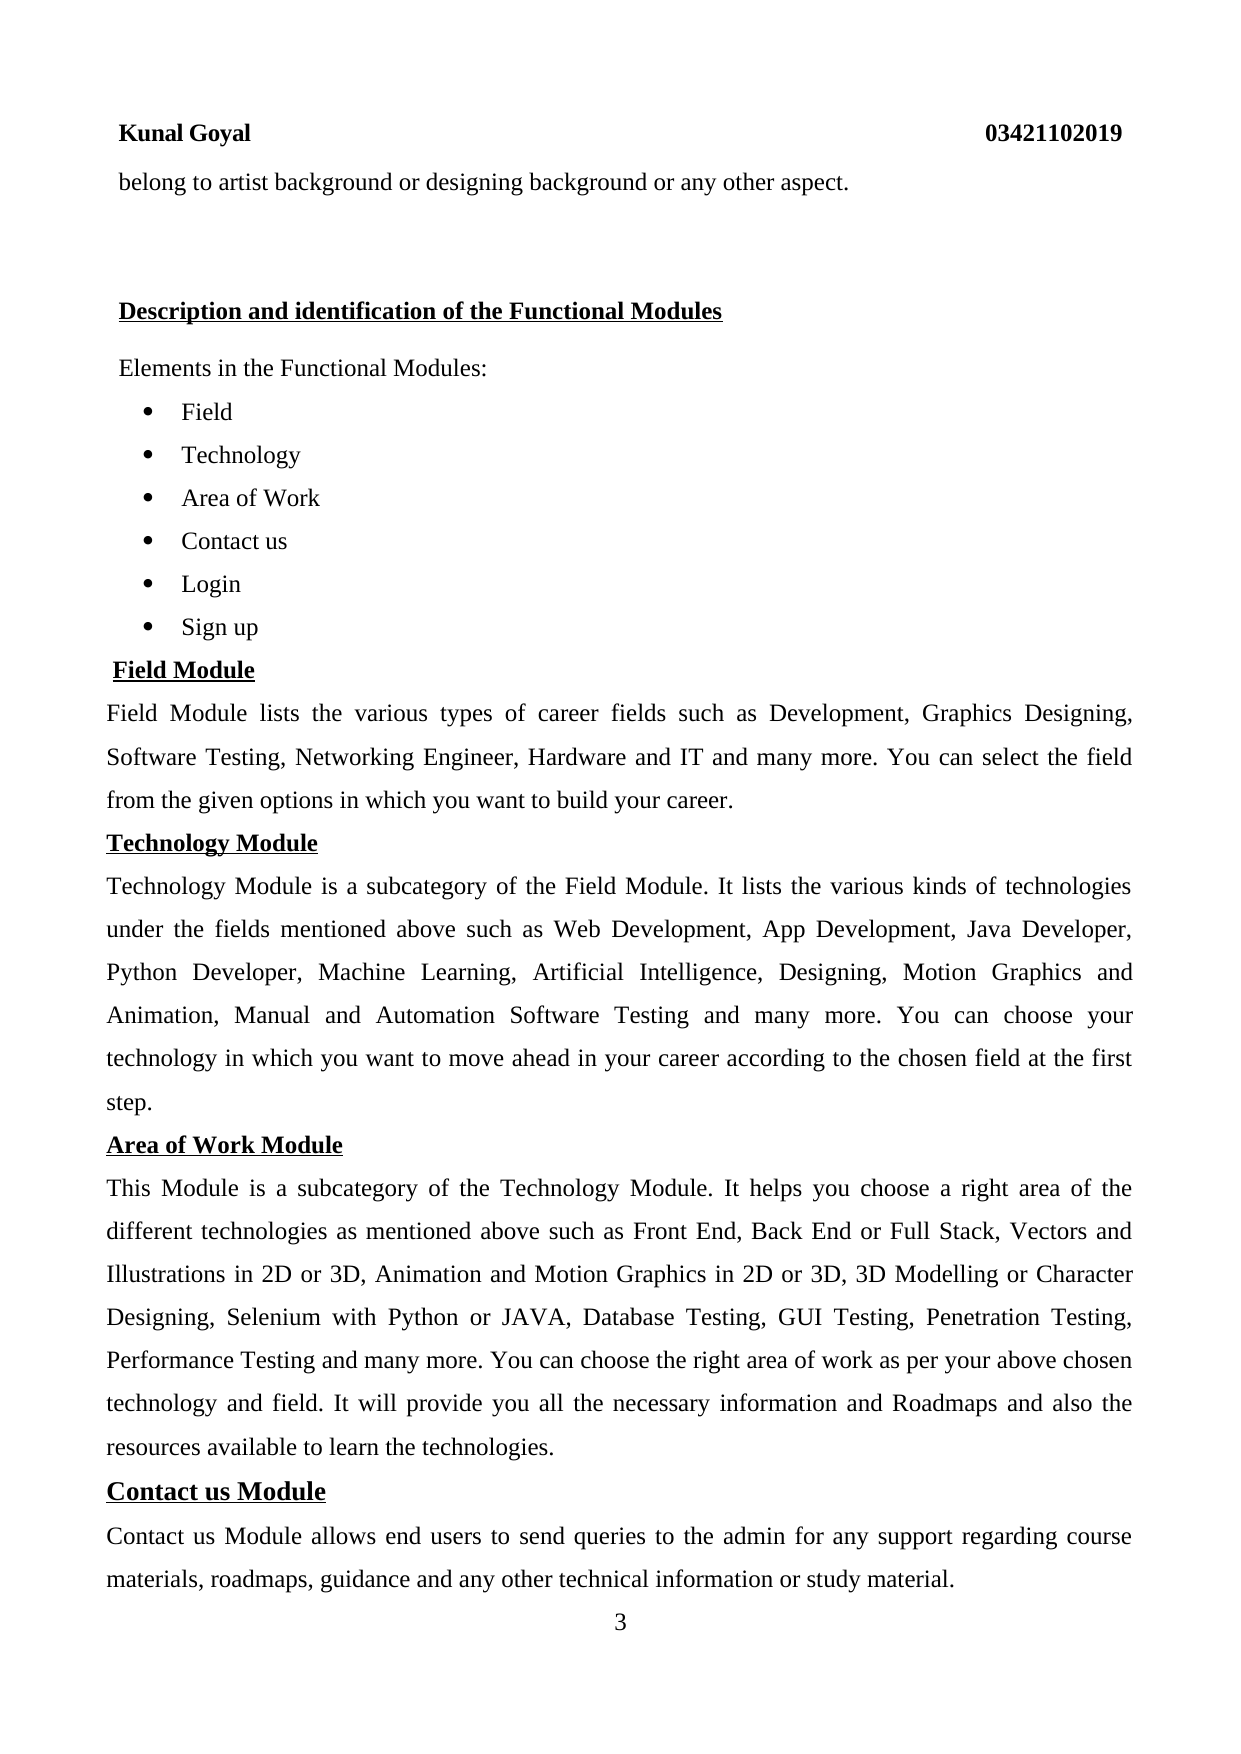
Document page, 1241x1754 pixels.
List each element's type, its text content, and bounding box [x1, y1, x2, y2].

subtitle Contact us [144, 526, 1134, 555]
subtitle Technology Module is a subcategory of the Field Module. It lists the various kinds of technologies under the fields mentioned above such as Web Development, App Development, Java Developer, Python Developer, Machine Learning, Artificial Intelligence, Designing, Motion Graphics and Animation, Manual and Automation Software Testing and many more. You can choose your technology in which you want to move ahead in your career according to the chosen field at the first step. [106, 871, 1134, 1115]
subtitle Login [144, 569, 1134, 598]
subtitle Contact us Module allows end users to send queries to the admin for any support regarding course materials, roadmaps, guidance and any other technical information or study material. [106, 1521, 1134, 1593]
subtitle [118, 167, 1134, 195]
subtitle Contact us Module [106, 1475, 1134, 1506]
subtitle This Module is a subcategory of the Technology Module. It helps you choose a right area of the different technologies as mentioned above such as Front End, Back End or Full Stack, Vectors and Illustrations in 2D or 3D, Animation and Motion Graphics in 2D or 3D, 3D Modelling or Character Designing, Selenium with Python or JAVA, Database Testing, GUI Testing, Penetration Testing, Performance Testing and many more. You can choose the right area of work as per your above chosen technology and field. It will provide you all the necessary information and Roadmaps and also the resources available to learn the technologies. [106, 1173, 1134, 1460]
subtitle Technology [144, 440, 1134, 468]
subtitle Technology Module [106, 828, 1134, 857]
subtitle Field Module lists the various types of career fields such as Development, Graphics Designing, Software Testing, Networking Engineer, Hardware and IT and many more. You can select the field from the given options in which you want to build your career. [106, 698, 1134, 813]
subtitle Description and identification of the Functional Modules [118, 296, 1134, 325]
subtitle Sign up [144, 612, 1134, 641]
subtitle Field [144, 397, 1134, 425]
subtitle Area of Work [144, 483, 1134, 512]
subtitle Area of Work Module [106, 1130, 1134, 1158]
subtitle Elements in the Functional Modules: [118, 353, 1134, 382]
subtitle Field Module [106, 655, 1134, 684]
